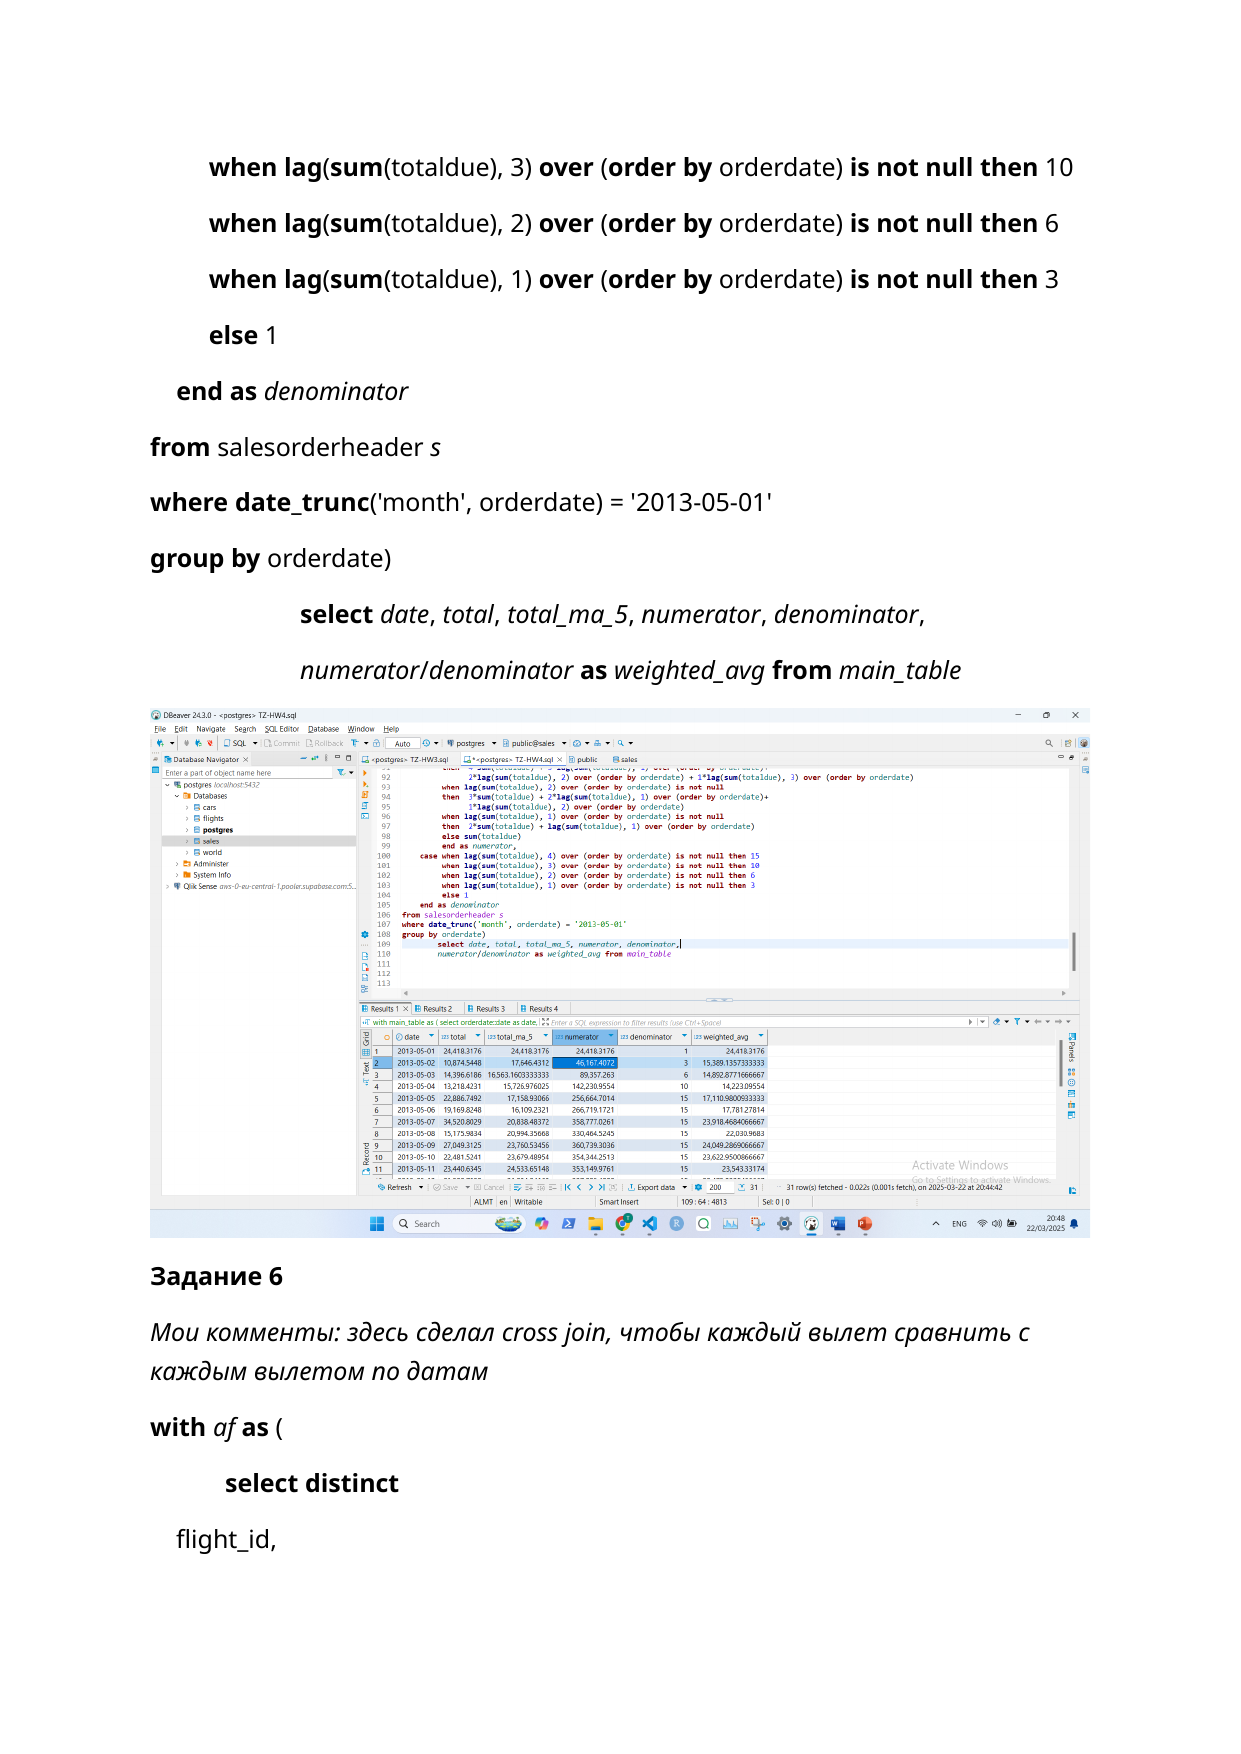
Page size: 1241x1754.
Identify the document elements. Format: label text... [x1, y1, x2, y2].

text when lag(sum(totaldue), 2) over (order by orderdate) is not null then 6 [150, 206, 1090, 240]
text select distinct [150, 1466, 1090, 1500]
text Мои комменты: здесь сделал cross join, чтобы каждый вылет сравнить с каждым вылетом по датам [150, 1315, 1090, 1388]
text where date_trunc('month', orderdate) = '2013-05-01' [150, 485, 1090, 519]
picture [150, 708, 1091, 1238]
text flight_id, [150, 1521, 1090, 1556]
text else 1 [150, 317, 1090, 352]
text Задание 6 [150, 1259, 1090, 1293]
text select date, total, total_ma_5, numerator, denominator, [150, 597, 1090, 631]
text when lag(sum(totaldue), 3) over (order by orderdate) is not null then 10 [150, 150, 1090, 184]
text group by orderdate) [150, 541, 1090, 575]
text end as denominator [150, 373, 1090, 407]
text with af as ( [150, 1410, 1090, 1444]
text when lag(sum(totaldue), 1) over (order by orderdate) is not null then 3 [150, 262, 1090, 296]
text from salesorderheader s [150, 429, 1090, 463]
text numerator/denominator as weighted_avg from main_table [150, 652, 1090, 687]
